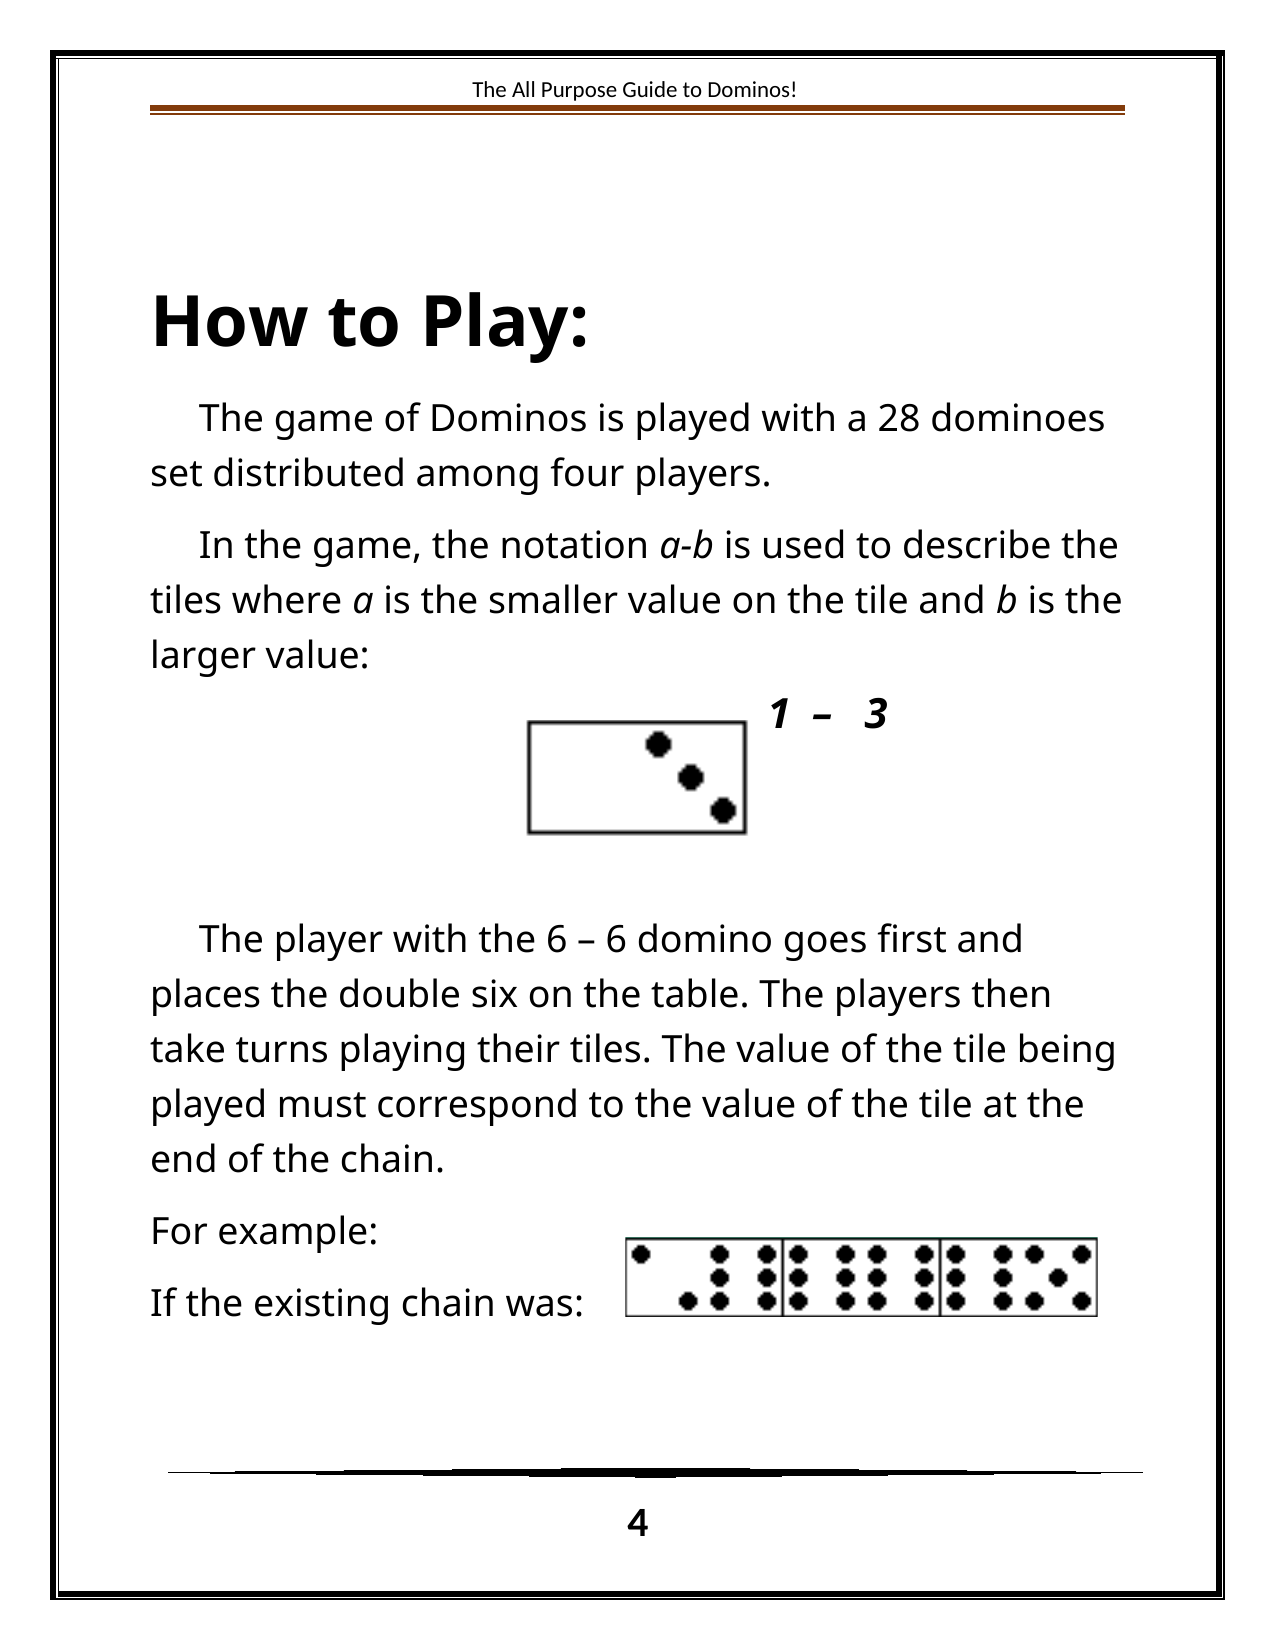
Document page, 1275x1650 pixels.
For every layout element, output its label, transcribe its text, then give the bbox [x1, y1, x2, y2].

text How to Play: [150, 271, 1125, 367]
text If the existing chain was: [150, 1276, 1125, 1327]
text The game of Dominos is played with a 28 dominoes set distributed among four players. [150, 392, 1125, 498]
text The player with the 6 – 6 domino goes first and places the double six on the table. The players then take turns playing their tiles. The value of the tile being played must correspond to the value of the tile at the end of the chain. [150, 912, 1125, 1183]
picture [526, 720, 749, 836]
text For example: [150, 1204, 1125, 1255]
text In the game, the notation a-b is used to describe the tiles where a is the smaller value on the tile and b is the larger value: 1 – 3 [150, 518, 1125, 741]
picture [625, 1237, 1098, 1317]
